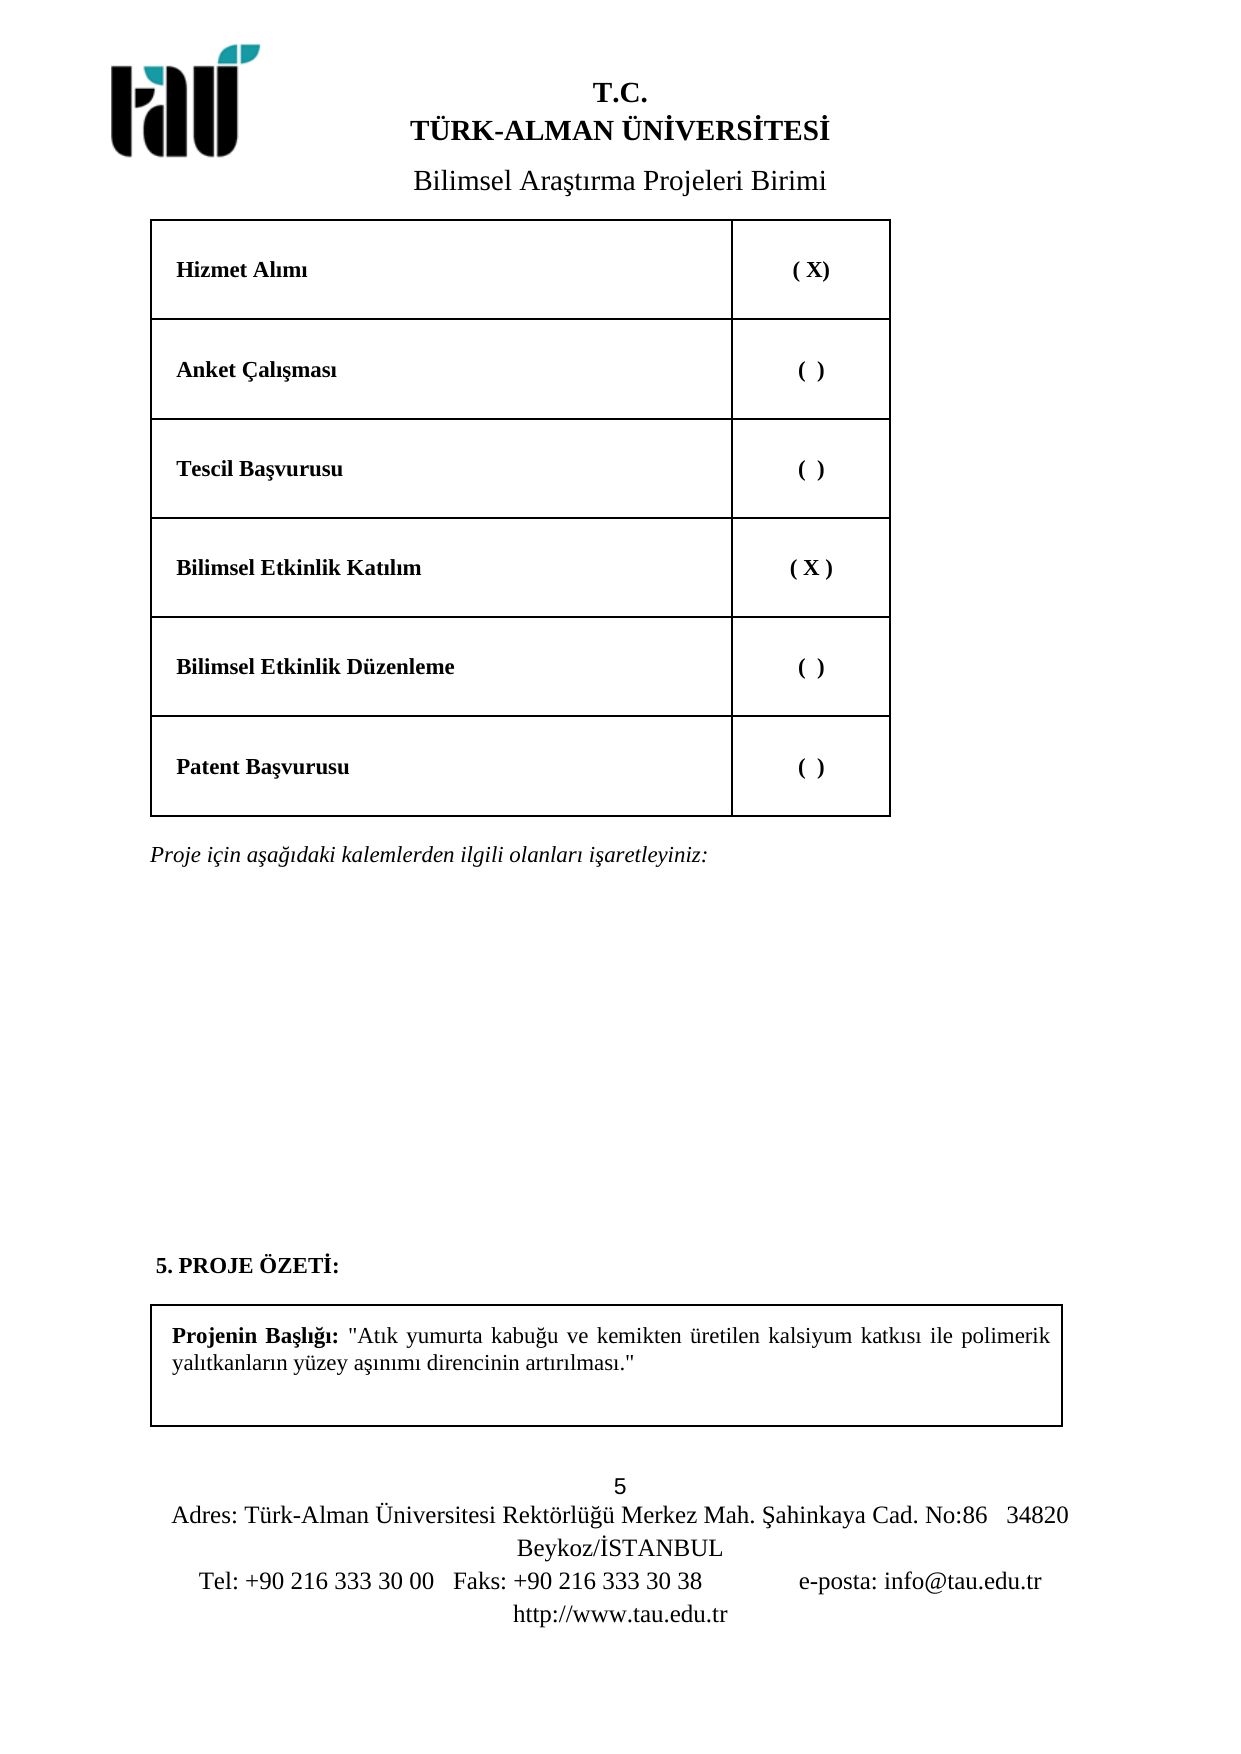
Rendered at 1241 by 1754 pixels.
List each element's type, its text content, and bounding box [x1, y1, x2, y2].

table_cell Patent Başvurusu [152, 717, 731, 814]
table_cell ( ) [733, 320, 889, 417]
table_cell Bilimsel Etkinlik Katılım [152, 519, 731, 616]
table_cell ( ) [733, 717, 889, 814]
text 5. PROJE ÖZETİ: [150, 1252, 1090, 1279]
table_header Projenin Başlığı: "Atık yumurta kabuğu ve kemikten üretilen kalsiyum katkısı ile polimerik yalıtkanların yüzey aşınımı direncinin artırılması." [152, 1306, 1061, 1424]
table_cell ( X) [733, 221, 889, 318]
picture [111, 43, 267, 160]
text Proje için aşağıdaki kalemlerden ilgili olanları işaretleyiniz: [150, 842, 1090, 868]
table_cell Hizmet Alımı [152, 221, 731, 318]
table_cell Tescil Başvurusu [152, 420, 731, 517]
table_cell ( X ) [733, 519, 889, 616]
table_cell Anket Çalışması [152, 320, 731, 417]
table_cell Bilimsel Etkinlik Düzenleme [152, 618, 731, 715]
table_cell ( ) [733, 420, 889, 517]
table_cell ( ) [733, 618, 889, 715]
